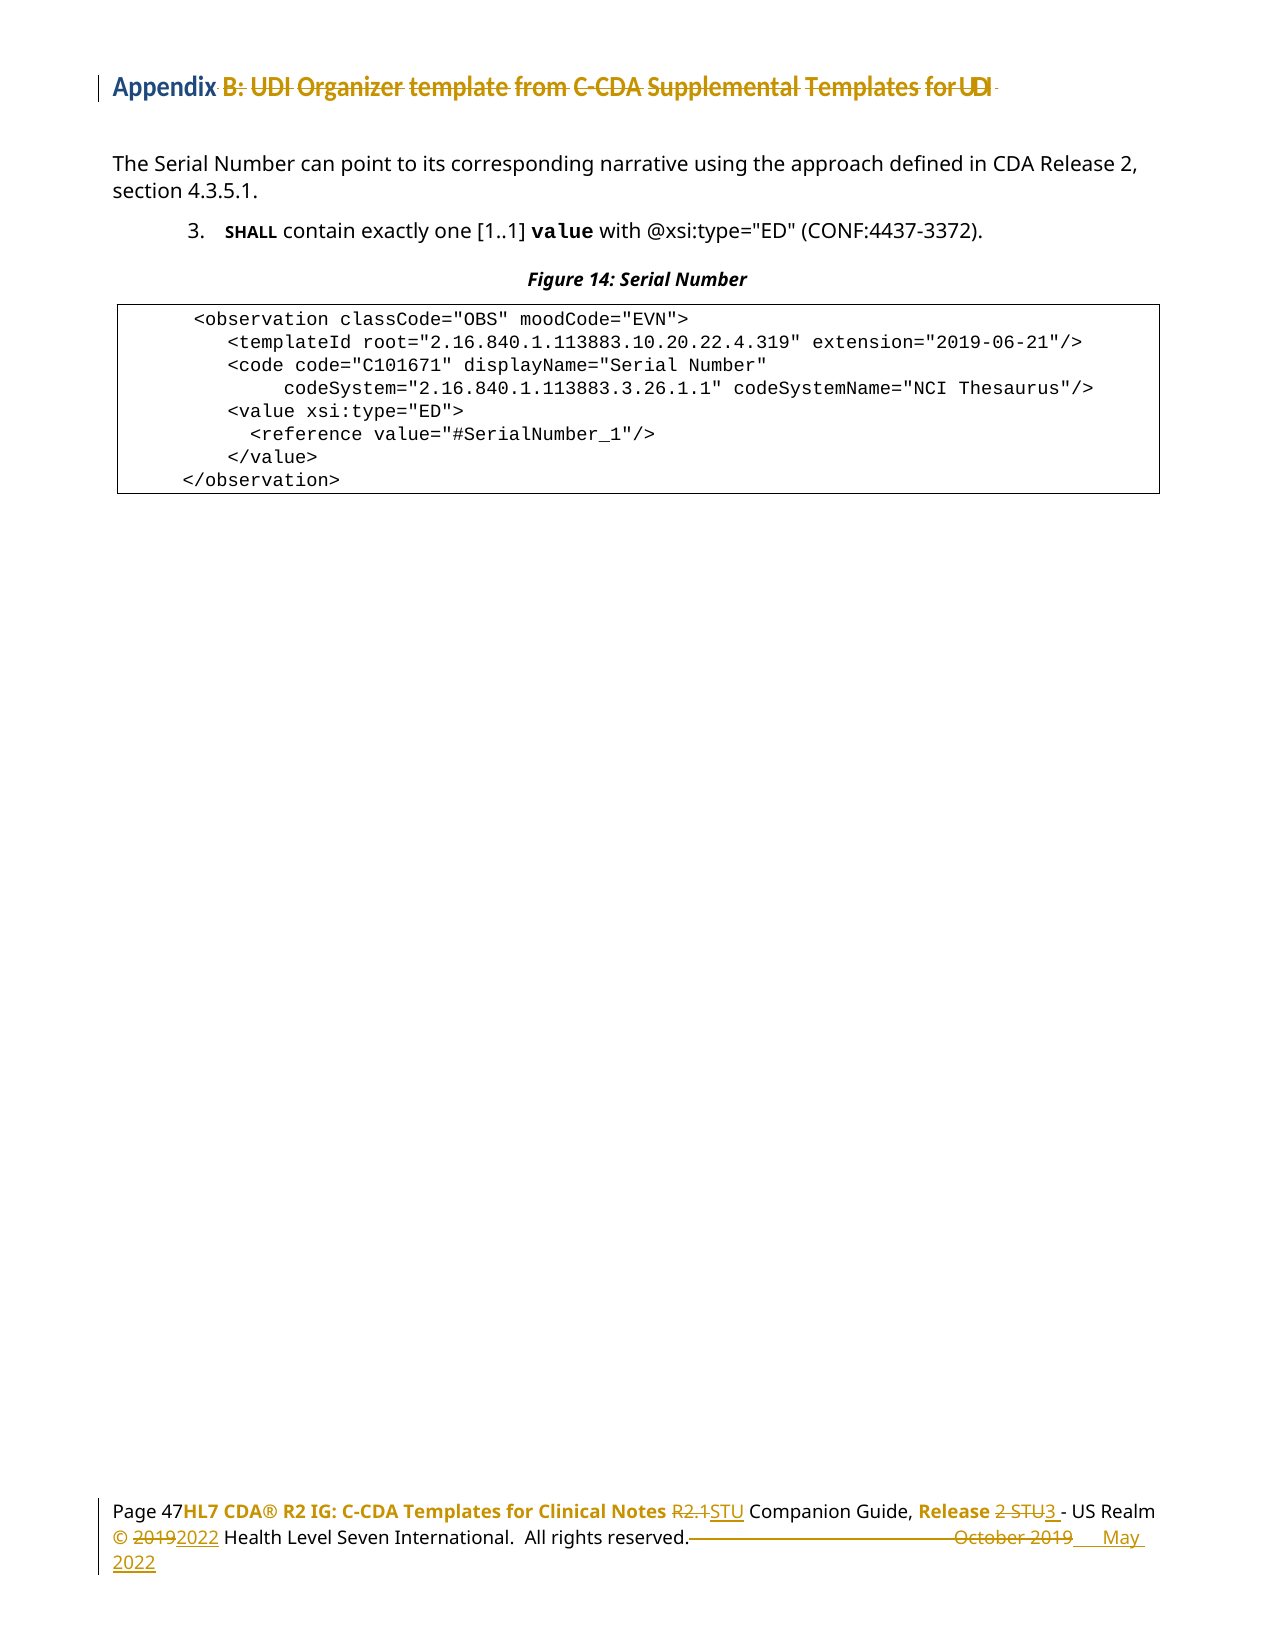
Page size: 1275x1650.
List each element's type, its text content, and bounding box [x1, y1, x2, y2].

text Figure 14: Serial Number [126, 264, 1151, 292]
text codeSystem="2.16.840.1.113883.3.26.1.1" codeSystemName="NCI Thesaurus"/> [118, 373, 1159, 396]
text The Serial Number can point to its corresponding narrative using the approach defined in CDA Release 2, section 4.3.5.1. [112, 150, 1162, 204]
text </observation> [118, 464, 1159, 493]
text <templateId root="2.16.840.1.113883.10.20.22.4.319" extension="2019-06-21"/> [118, 327, 1159, 350]
text <code code="C101671" displayName="Serial Number" [118, 350, 1159, 373]
text <value xsi:type="ED"> [118, 396, 1159, 419]
text <observation classCode="OBS" moodCode="EVN"> [118, 305, 1159, 327]
text </value> [118, 442, 1159, 464]
list SHALL contain exactly one [1..1] value with @xsi:type="ED" (CONF:4437-3372). [187, 217, 1162, 244]
text <reference value="#SerialNumber_1"/> [118, 419, 1159, 442]
